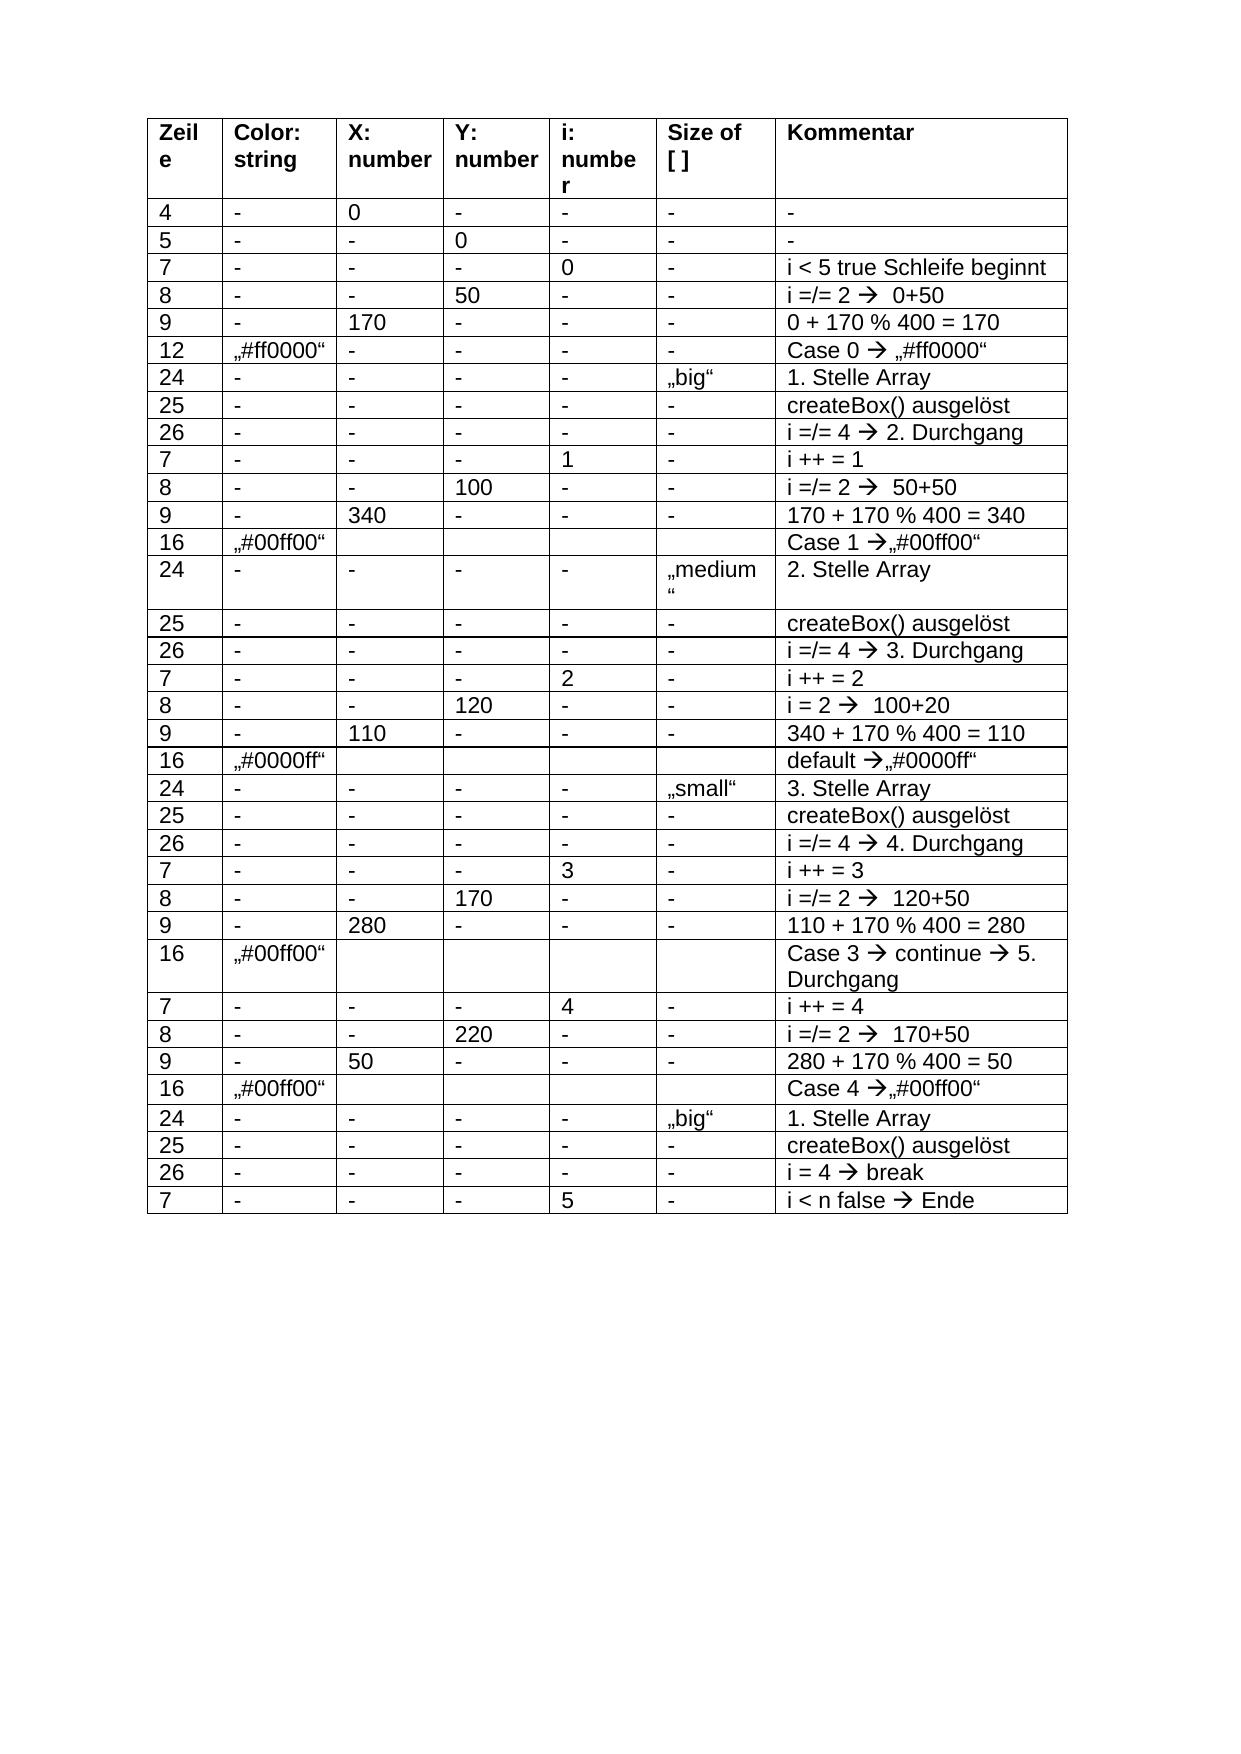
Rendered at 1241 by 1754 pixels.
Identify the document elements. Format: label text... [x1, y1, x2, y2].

table_cell i ++ = 4 [776, 993, 1067, 1019]
table_cell 26 [148, 830, 222, 856]
table_cell i =/= 2 50+50 [776, 474, 1067, 501]
table_cell createBox() ausgelöst [776, 610, 1067, 636]
table_cell - [444, 556, 549, 609]
table_cell 25 [148, 610, 222, 636]
table_header i: number [550, 119, 656, 198]
table_cell createBox() ausgelöst [776, 1132, 1067, 1158]
table_cell - [657, 1159, 775, 1186]
table_cell - [337, 1132, 443, 1158]
table_cell - [337, 227, 443, 253]
table_cell 120 [444, 692, 549, 719]
table_header Zeile [148, 119, 222, 198]
table_cell - [444, 392, 549, 418]
table_cell 26 [148, 1159, 222, 1186]
table_cell - [337, 337, 443, 363]
table_cell - [223, 1021, 336, 1047]
table_cell [657, 1075, 775, 1103]
table_cell 50 [444, 282, 549, 308]
table_cell 9 [148, 1048, 222, 1074]
table_cell - [550, 720, 656, 746]
table_cell - [223, 556, 336, 609]
table_cell [444, 529, 549, 555]
table_cell i = 2 100+20 [776, 692, 1067, 719]
table_cell - [444, 337, 549, 363]
table_cell [550, 748, 656, 774]
table_cell „#00ff00“ [223, 1075, 336, 1103]
table_cell - [550, 1132, 656, 1158]
table_cell „big“ [657, 1105, 775, 1131]
table_cell [337, 748, 443, 774]
table_cell - [223, 720, 336, 746]
table_cell - [657, 337, 775, 363]
table_cell - [444, 1132, 549, 1158]
table_cell - [550, 885, 656, 911]
table_cell [657, 748, 775, 774]
table_cell - [550, 502, 656, 528]
table_cell 9 [148, 720, 222, 746]
table_cell - [550, 364, 656, 391]
table_cell - [337, 474, 443, 501]
table_cell 9 [148, 502, 222, 528]
table_cell - [223, 775, 336, 801]
table_cell - [444, 1048, 549, 1074]
table_cell - [444, 1187, 549, 1213]
table_cell - [550, 199, 656, 226]
table_cell - [657, 419, 775, 445]
table_cell i =/= 2 120+50 [776, 885, 1067, 911]
table_cell 3. Stelle Array [776, 775, 1067, 801]
table_cell 170 [444, 885, 549, 911]
table_header Color: string [223, 119, 336, 198]
table_cell 1. Stelle Array [776, 364, 1067, 391]
table_cell - [657, 885, 775, 911]
table_cell - [337, 857, 443, 884]
table_cell i =/= 2 0+50 [776, 282, 1067, 308]
table_cell i = 4 break [776, 1159, 1067, 1186]
table_cell Case 3 continue 5. Durchgang [776, 940, 1067, 992]
table_cell - [550, 638, 656, 664]
table_cell „#0000ff“ [223, 748, 336, 774]
table_cell - [444, 502, 549, 528]
table_cell createBox() ausgelöst [776, 802, 1067, 828]
table_cell - [337, 364, 443, 391]
table_cell - [444, 446, 549, 473]
table_cell - [223, 830, 336, 856]
table_cell 4 [550, 993, 656, 1019]
table_cell - [657, 199, 775, 226]
table_cell - [223, 282, 336, 308]
table_cell - [223, 857, 336, 884]
table_cell - [337, 556, 443, 609]
table_cell - [444, 802, 549, 828]
table_cell 25 [148, 392, 222, 418]
table_cell i ++ = 1 [776, 446, 1067, 473]
table_cell - [776, 227, 1067, 253]
table_cell - [223, 1187, 336, 1213]
table_cell - [223, 1105, 336, 1131]
table_cell 7 [148, 665, 222, 691]
table_cell 9 [148, 309, 222, 336]
table_cell - [223, 665, 336, 691]
table_cell - [337, 1021, 443, 1047]
table_cell - [444, 364, 549, 391]
table_cell [550, 940, 656, 992]
table_cell 8 [148, 692, 222, 719]
table_cell - [337, 610, 443, 636]
table_cell [550, 1075, 656, 1103]
table_cell - [337, 1105, 443, 1131]
table_cell - [223, 1048, 336, 1074]
table_cell 24 [148, 364, 222, 391]
table_cell 7 [148, 254, 222, 281]
table_cell - [657, 254, 775, 281]
table_cell - [550, 1021, 656, 1047]
table_cell - [550, 282, 656, 308]
table_cell default „#0000ff“ [776, 748, 1067, 774]
table_cell - [444, 610, 549, 636]
table_cell - [776, 199, 1067, 226]
table_cell - [550, 1159, 656, 1186]
table_cell - [550, 1048, 656, 1074]
table_cell - [550, 309, 656, 336]
table_cell 7 [148, 993, 222, 1019]
table_cell i =/= 4 2. Durchgang [776, 419, 1067, 445]
table_cell - [444, 665, 549, 691]
table_cell Case 0 „#ff0000“ [776, 337, 1067, 363]
table_cell - [550, 392, 656, 418]
table_cell - [223, 692, 336, 719]
table_cell 25 [148, 802, 222, 828]
table_cell 280 + 170 % 400 = 50 [776, 1048, 1067, 1074]
table_cell 3 [550, 857, 656, 884]
table_cell 1. Stelle Array [776, 1105, 1067, 1131]
table_cell - [444, 1105, 549, 1131]
table_cell - [337, 993, 443, 1019]
table_cell - [657, 802, 775, 828]
table_cell 170 + 170 % 400 = 340 [776, 502, 1067, 528]
table_cell - [657, 446, 775, 473]
table_cell - [223, 309, 336, 336]
table_cell - [550, 1105, 656, 1131]
table_cell - [223, 610, 336, 636]
table_cell „#00ff00“ [223, 940, 336, 992]
table_cell - [223, 912, 336, 938]
table_cell - [657, 1021, 775, 1047]
table_cell createBox() ausgelöst [776, 392, 1067, 418]
table_cell - [444, 775, 549, 801]
table_cell - [444, 993, 549, 1019]
table_cell Case 4 „#00ff00“ [776, 1075, 1067, 1103]
table_cell 5 [148, 227, 222, 253]
table_cell 24 [148, 775, 222, 801]
table_cell - [657, 1048, 775, 1074]
table_cell - [550, 802, 656, 828]
table_cell - [550, 692, 656, 719]
table_cell 340 + 170 % 400 = 110 [776, 720, 1067, 746]
table_cell - [657, 857, 775, 884]
table_cell 0 [337, 199, 443, 226]
table_cell 7 [148, 857, 222, 884]
table_cell - [657, 692, 775, 719]
table_cell - [337, 885, 443, 911]
table_cell - [550, 610, 656, 636]
table_cell i =/= 4 4. Durchgang [776, 830, 1067, 856]
table_cell - [657, 1187, 775, 1213]
table_cell 110 + 170 % 400 = 280 [776, 912, 1067, 938]
table_cell - [657, 830, 775, 856]
table_cell - [444, 199, 549, 226]
table_cell - [657, 474, 775, 501]
table_cell - [444, 720, 549, 746]
table_cell 2 [550, 665, 656, 691]
table_cell 170 [337, 309, 443, 336]
table_cell 26 [148, 638, 222, 664]
table_cell i ++ = 2 [776, 665, 1067, 691]
table_cell 26 [148, 419, 222, 445]
table_cell - [657, 993, 775, 1019]
table_cell - [223, 802, 336, 828]
table_cell 8 [148, 282, 222, 308]
table_cell [444, 1075, 549, 1103]
table_cell [657, 529, 775, 555]
table_cell 8 [148, 474, 222, 501]
table_header Size of [ ] [657, 119, 775, 198]
table_cell - [337, 638, 443, 664]
table_cell - [337, 775, 443, 801]
table_cell i < 5 true Schleife beginnt [776, 254, 1067, 281]
table_cell - [337, 282, 443, 308]
table_cell 50 [337, 1048, 443, 1074]
table_cell „medium“ [657, 556, 775, 609]
table_cell [657, 940, 775, 992]
table_cell - [550, 830, 656, 856]
table_cell - [337, 830, 443, 856]
table_cell - [337, 665, 443, 691]
table_cell 16 [148, 529, 222, 555]
table_cell - [223, 227, 336, 253]
table_cell [444, 940, 549, 992]
table_cell „#ff0000“ [223, 337, 336, 363]
table_cell - [550, 474, 656, 501]
table_cell 16 [148, 1075, 222, 1103]
table_cell 1 [550, 446, 656, 473]
table_cell - [337, 802, 443, 828]
table_cell „small“ [657, 775, 775, 801]
table_cell 25 [148, 1132, 222, 1158]
table_cell 0 [550, 254, 656, 281]
table_cell 8 [148, 1021, 222, 1047]
table_cell 0 + 170 % 400 = 170 [776, 309, 1067, 336]
table_cell „big“ [657, 364, 775, 391]
table_cell - [223, 199, 336, 226]
table_cell [337, 1075, 443, 1103]
table_cell - [550, 775, 656, 801]
table_cell - [657, 638, 775, 664]
table_cell i =/= 2 170+50 [776, 1021, 1067, 1047]
table_cell - [223, 392, 336, 418]
table_cell „#00ff00“ [223, 529, 336, 555]
table_cell 24 [148, 1105, 222, 1131]
table_cell - [657, 665, 775, 691]
table_cell - [550, 337, 656, 363]
table_cell - [223, 254, 336, 281]
table_cell - [657, 282, 775, 308]
table_cell - [223, 419, 336, 445]
table_cell 8 [148, 885, 222, 911]
table_cell - [550, 912, 656, 938]
table_cell 0 [444, 227, 549, 253]
table_cell 100 [444, 474, 549, 501]
table_cell - [657, 309, 775, 336]
table_cell - [223, 885, 336, 911]
table_cell - [337, 392, 443, 418]
table_cell - [444, 857, 549, 884]
table_cell [550, 529, 656, 555]
table_cell 9 [148, 912, 222, 938]
table_cell - [444, 638, 549, 664]
table_cell i < n false Ende [776, 1187, 1067, 1213]
table_cell 110 [337, 720, 443, 746]
table_cell 24 [148, 556, 222, 609]
table_cell - [657, 502, 775, 528]
table_cell - [444, 309, 549, 336]
table_header Y: number [444, 119, 549, 198]
table_cell - [444, 830, 549, 856]
table_cell [337, 940, 443, 992]
table_cell - [337, 419, 443, 445]
table_cell - [223, 446, 336, 473]
table_cell - [223, 1159, 336, 1186]
table_cell 16 [148, 748, 222, 774]
table_cell - [223, 474, 336, 501]
table_cell 4 [148, 199, 222, 226]
table_cell 12 [148, 337, 222, 363]
table_cell 16 [148, 940, 222, 992]
table_cell [444, 748, 549, 774]
table_cell [337, 529, 443, 555]
table_cell - [223, 1132, 336, 1158]
table_cell - [337, 692, 443, 719]
table_cell - [657, 227, 775, 253]
table_cell - [223, 502, 336, 528]
table_cell i ++ = 3 [776, 857, 1067, 884]
table_cell - [223, 993, 336, 1019]
table_cell - [657, 720, 775, 746]
table_cell - [550, 419, 656, 445]
table_cell - [444, 912, 549, 938]
table_cell 220 [444, 1021, 549, 1047]
table_cell - [337, 446, 443, 473]
table_cell - [223, 638, 336, 664]
table_header Kommentar [776, 119, 1067, 198]
table_cell 2. Stelle Array [776, 556, 1067, 609]
table_cell - [337, 254, 443, 281]
table_cell - [657, 392, 775, 418]
table_cell - [444, 254, 549, 281]
table_cell 7 [148, 446, 222, 473]
table_cell Case 1 „#00ff00“ [776, 529, 1067, 555]
table_cell - [223, 364, 336, 391]
table_cell - [444, 1159, 549, 1186]
table_cell - [657, 912, 775, 938]
table_cell 7 [148, 1187, 222, 1213]
table_cell - [550, 227, 656, 253]
table_cell - [337, 1187, 443, 1213]
table_cell - [657, 1132, 775, 1158]
table_header X: number [337, 119, 443, 198]
table_cell - [337, 1159, 443, 1186]
table_cell 5 [550, 1187, 656, 1213]
table_cell i =/= 4 3. Durchgang [776, 638, 1067, 664]
table_cell - [657, 610, 775, 636]
table_cell - [444, 419, 549, 445]
table_cell - [550, 556, 656, 609]
table_cell 340 [337, 502, 443, 528]
table_cell 280 [337, 912, 443, 938]
